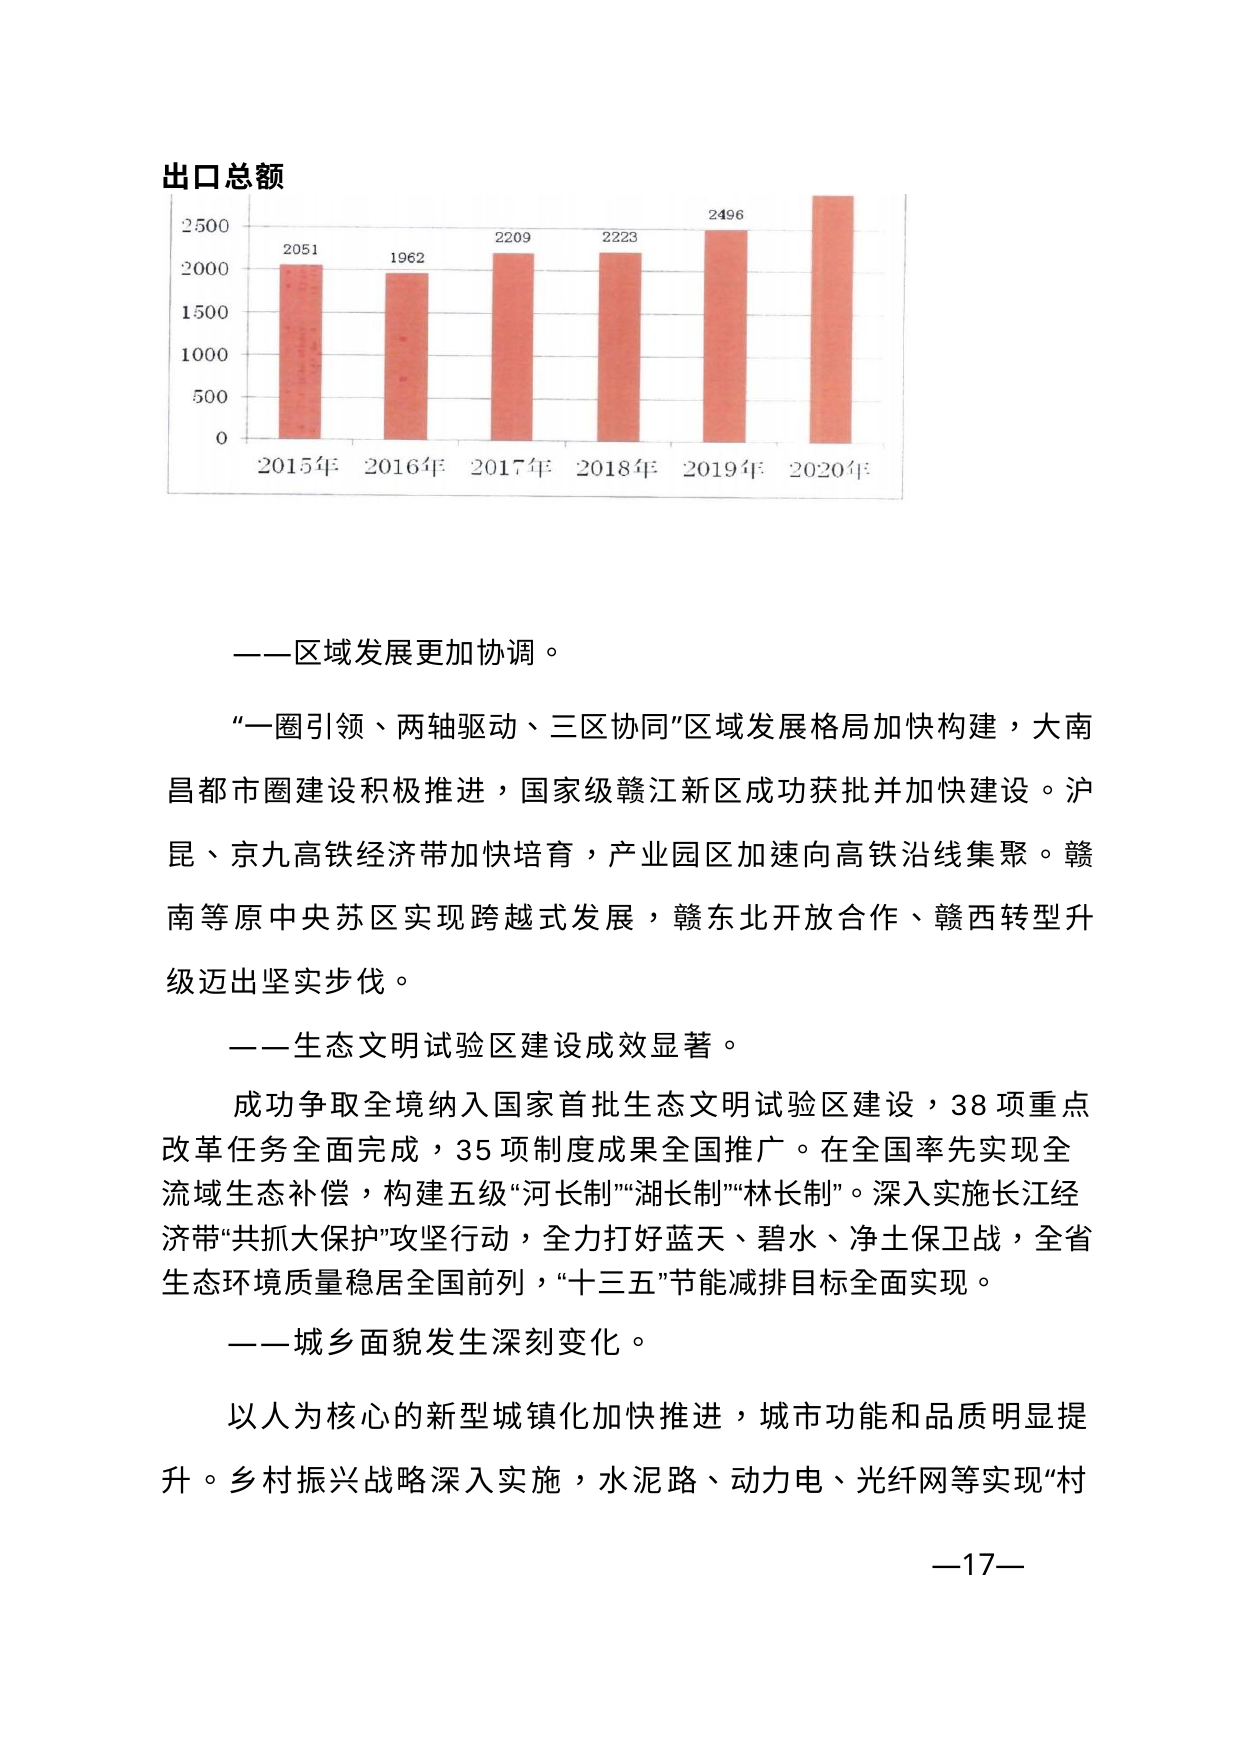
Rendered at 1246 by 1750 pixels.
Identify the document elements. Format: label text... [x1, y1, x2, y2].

text ——城乡面貌发生深刻变化。 [161, 1321, 1088, 1362]
text 出口总额 [161, 158, 1094, 195]
text ——区域发展更加协调。 [167, 633, 1094, 672]
picture [161, 194, 911, 504]
text ——生态文明试验区建设成效显著。 [161, 1026, 1094, 1065]
text 成功争取全境纳入国家首批生态文明试验区建设，38项重点改革任务全面完成，35项制度成果全国推广。在全国率先实现全流域生态补偿，构建五级“河长制”“湖长制”“林长制”。深入实施长江经济带“共抓大保护”攻坚行动，全力打好蓝天、碧水、净土保卫战，全省生态环境质量稳居全国前列，“十三五”节能减排目标全面实现。 [161, 1088, 1094, 1300]
text “一圈引领、两轴驱动、三区协同”区域发展格局加快构建，大南昌都市圈建设积极推进，国家级赣江新区成功获批并加快建设。沪昆、京九高铁经济带加快培育，产业园区加速向高铁沿线集聚。赣南等原中央苏区实现跨越式发展，赣东北开放合作、赣西转型升级迈出坚实步伐。 [167, 706, 1094, 1001]
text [161, 1395, 1088, 1500]
